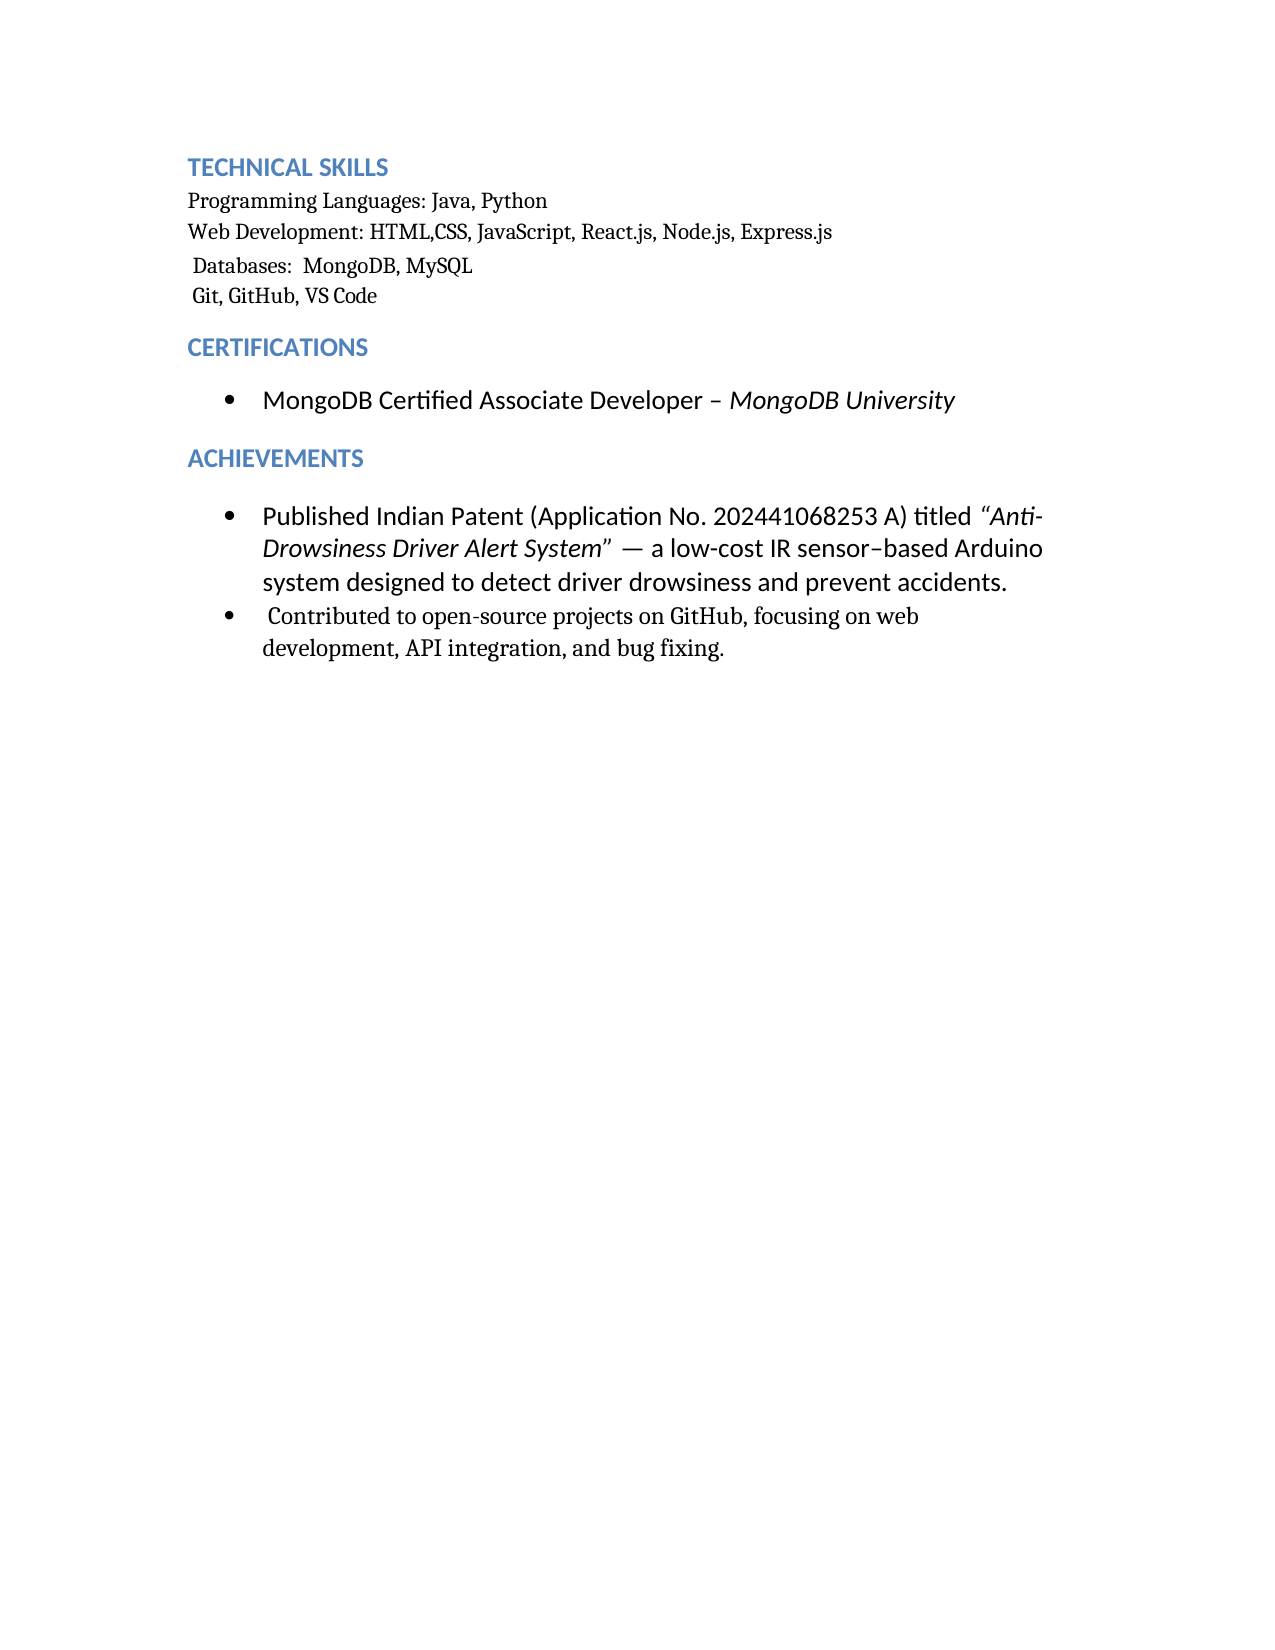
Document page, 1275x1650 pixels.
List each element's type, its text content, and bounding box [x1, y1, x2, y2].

text Git, GitHub, VS Code [187, 283, 1087, 309]
subtitle TECHNICAL SKILLS [187, 150, 1087, 183]
list Contributed to open-source projects on GitHub, focusing on web development, API integration, and bug fixing. [225, 602, 1008, 663]
subtitle Published Indian Patent (Application No. 202441068253 A) titled “Anti-Drowsiness Driver Alert System” — a low-cost IR sensor–based Arduino system designed to detect driver drowsiness and prevent accidents. [225, 499, 1087, 598]
subtitle ACHIEVEMENTS [187, 441, 1087, 474]
text Programming Languages: Java, Python [187, 188, 1087, 214]
text Web Development: HTML,CSS, JavaScript, React.js, Node.js, Express.js [187, 219, 994, 245]
subtitle MongoDB Certified Associate Developer – MongoDB University [225, 383, 1087, 416]
text Databases: MongoDB, MySQL [187, 252, 994, 279]
subtitle CERTIFICATIONS [187, 330, 1087, 363]
